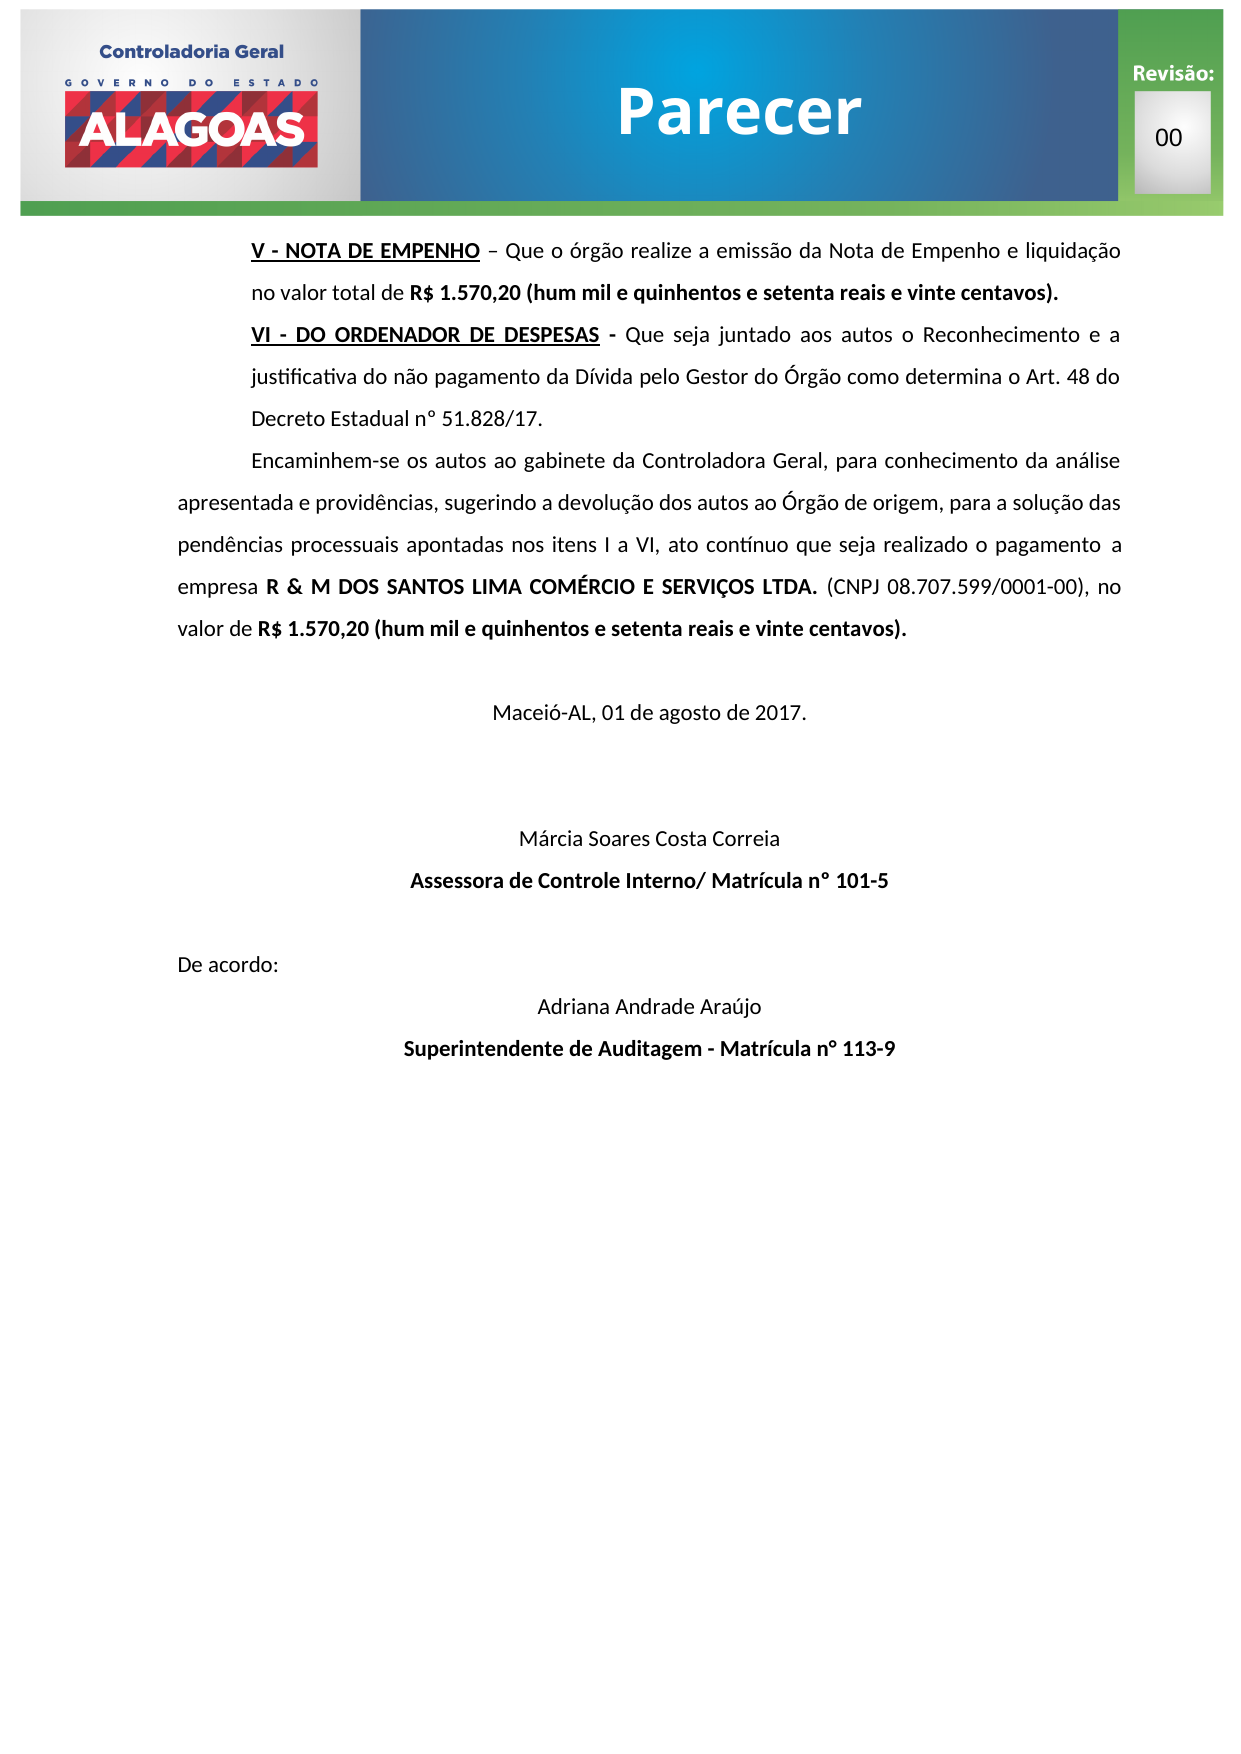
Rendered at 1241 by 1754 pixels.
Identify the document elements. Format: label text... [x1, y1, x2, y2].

text Assessora de Controle Interno/ Matrícula nº 101-5 [177, 866, 1122, 894]
text Márcia Soares Costa Correia [177, 824, 1122, 852]
text V - NOTA DE EMPENHO – Que o órgão realize a emissão da Nota de Empenho e liquidação no valor total de R$ 1.570,20 (hum mil e quinhentos e setenta reais e vinte centavos). [251, 236, 1122, 306]
text Adriana Andrade Araújo [177, 992, 1122, 1020]
picture [20, 9, 1224, 216]
text De acordo: [177, 950, 1122, 978]
text VI - DO ORDENADOR DE DESPESAS - Que seja juntado aos autos o Reconhecimento e a justificativa do não pagamento da Dívida pelo Gestor do Órgão como determina o Art. 48 do Decreto Estadual nº 51.828/17. [251, 320, 1122, 432]
text Encaminhem-se os autos ao gabinete da Controladora Geral, para conhecimento da análise apresentada e providências, sugerindo a devolução dos autos ao Órgão de origem, para a solução das pendências processuais apontadas nos itens I a VI, ato contínuo que seja realizado o pagamento a empresa R & M DOS SANTOS LIMA COMÉRCIO E SERVIÇOS LTDA. (CNPJ 08.707.599/0001-00), no valor de R$ 1.570,20 (hum mil e quinhentos e setenta reais e vinte centavos). [177, 446, 1122, 642]
text Maceió-AL, 01 de agosto de 2017. [177, 698, 1122, 726]
text Superintendente de Auditagem - Matrícula n° 113-9 [177, 1034, 1122, 1062]
